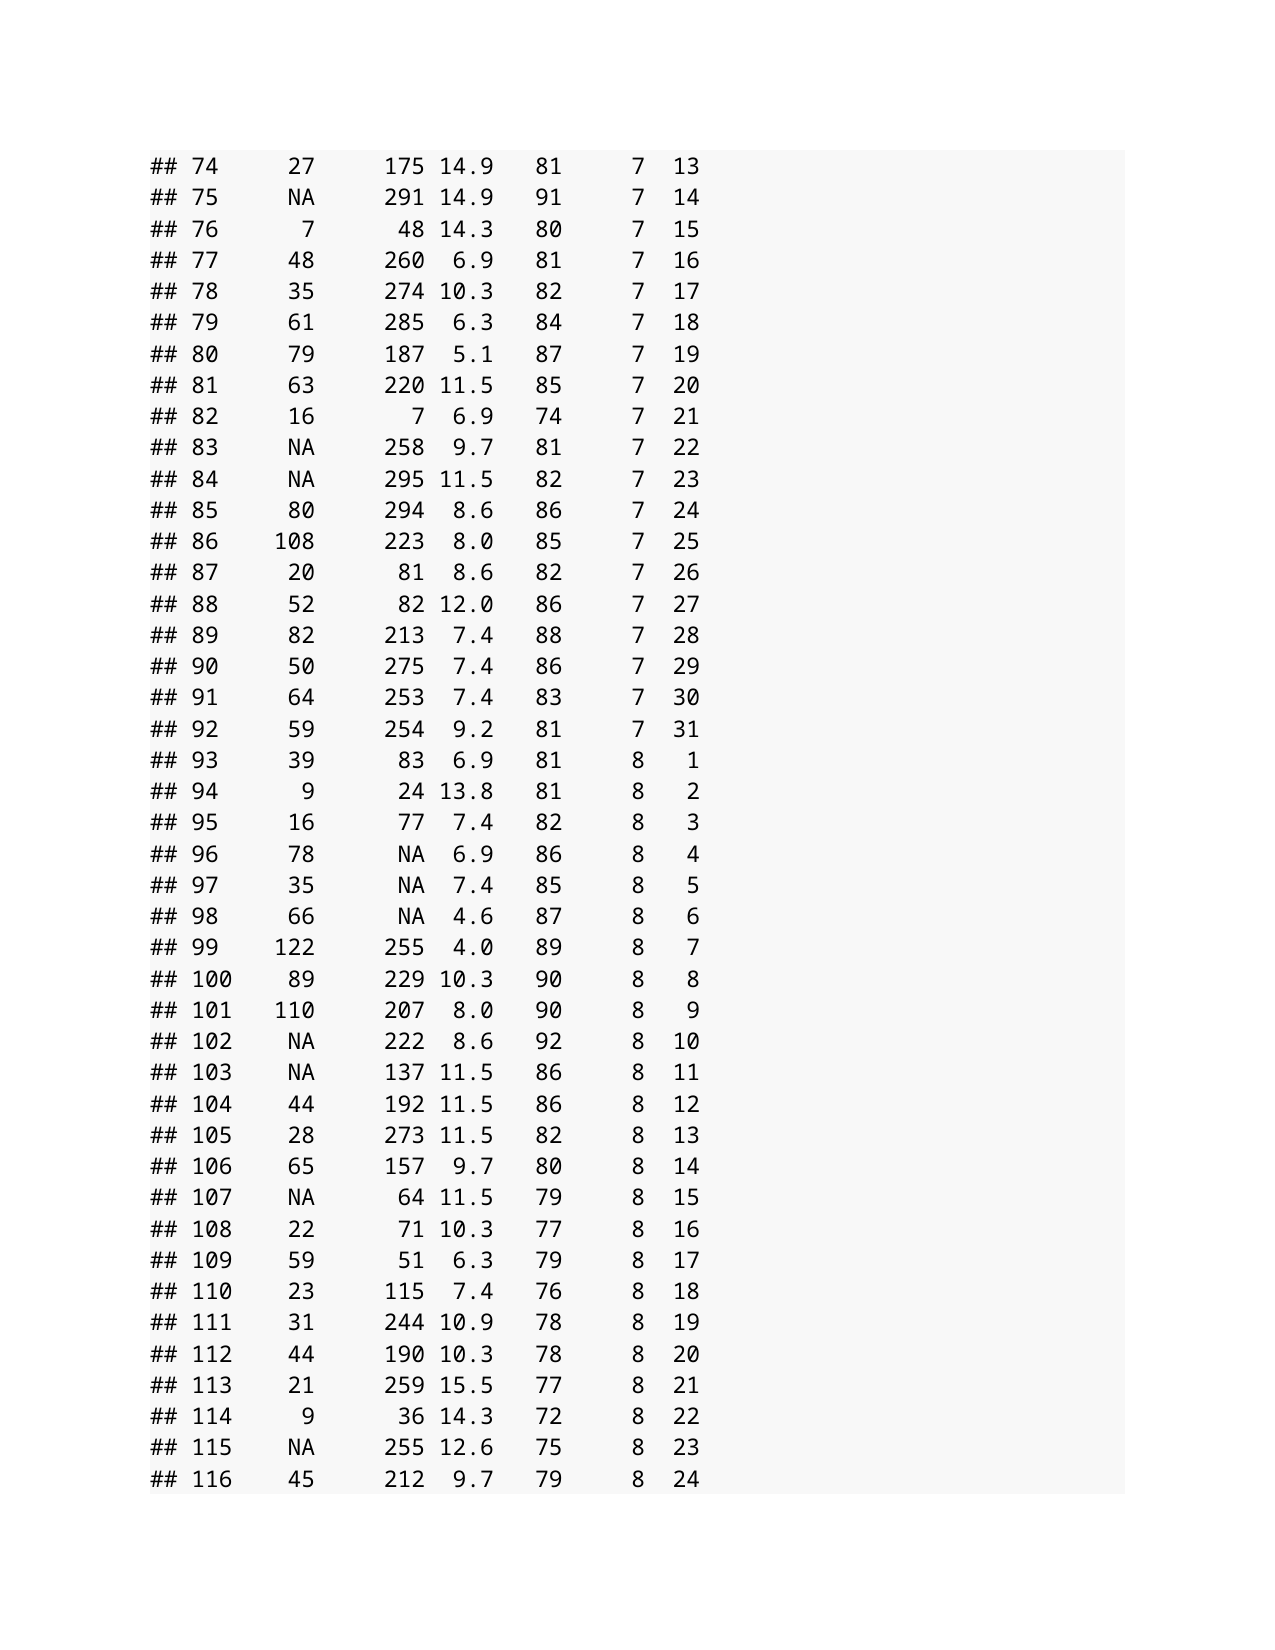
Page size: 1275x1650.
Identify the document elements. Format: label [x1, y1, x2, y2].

text [150, 150, 1125, 1494]
